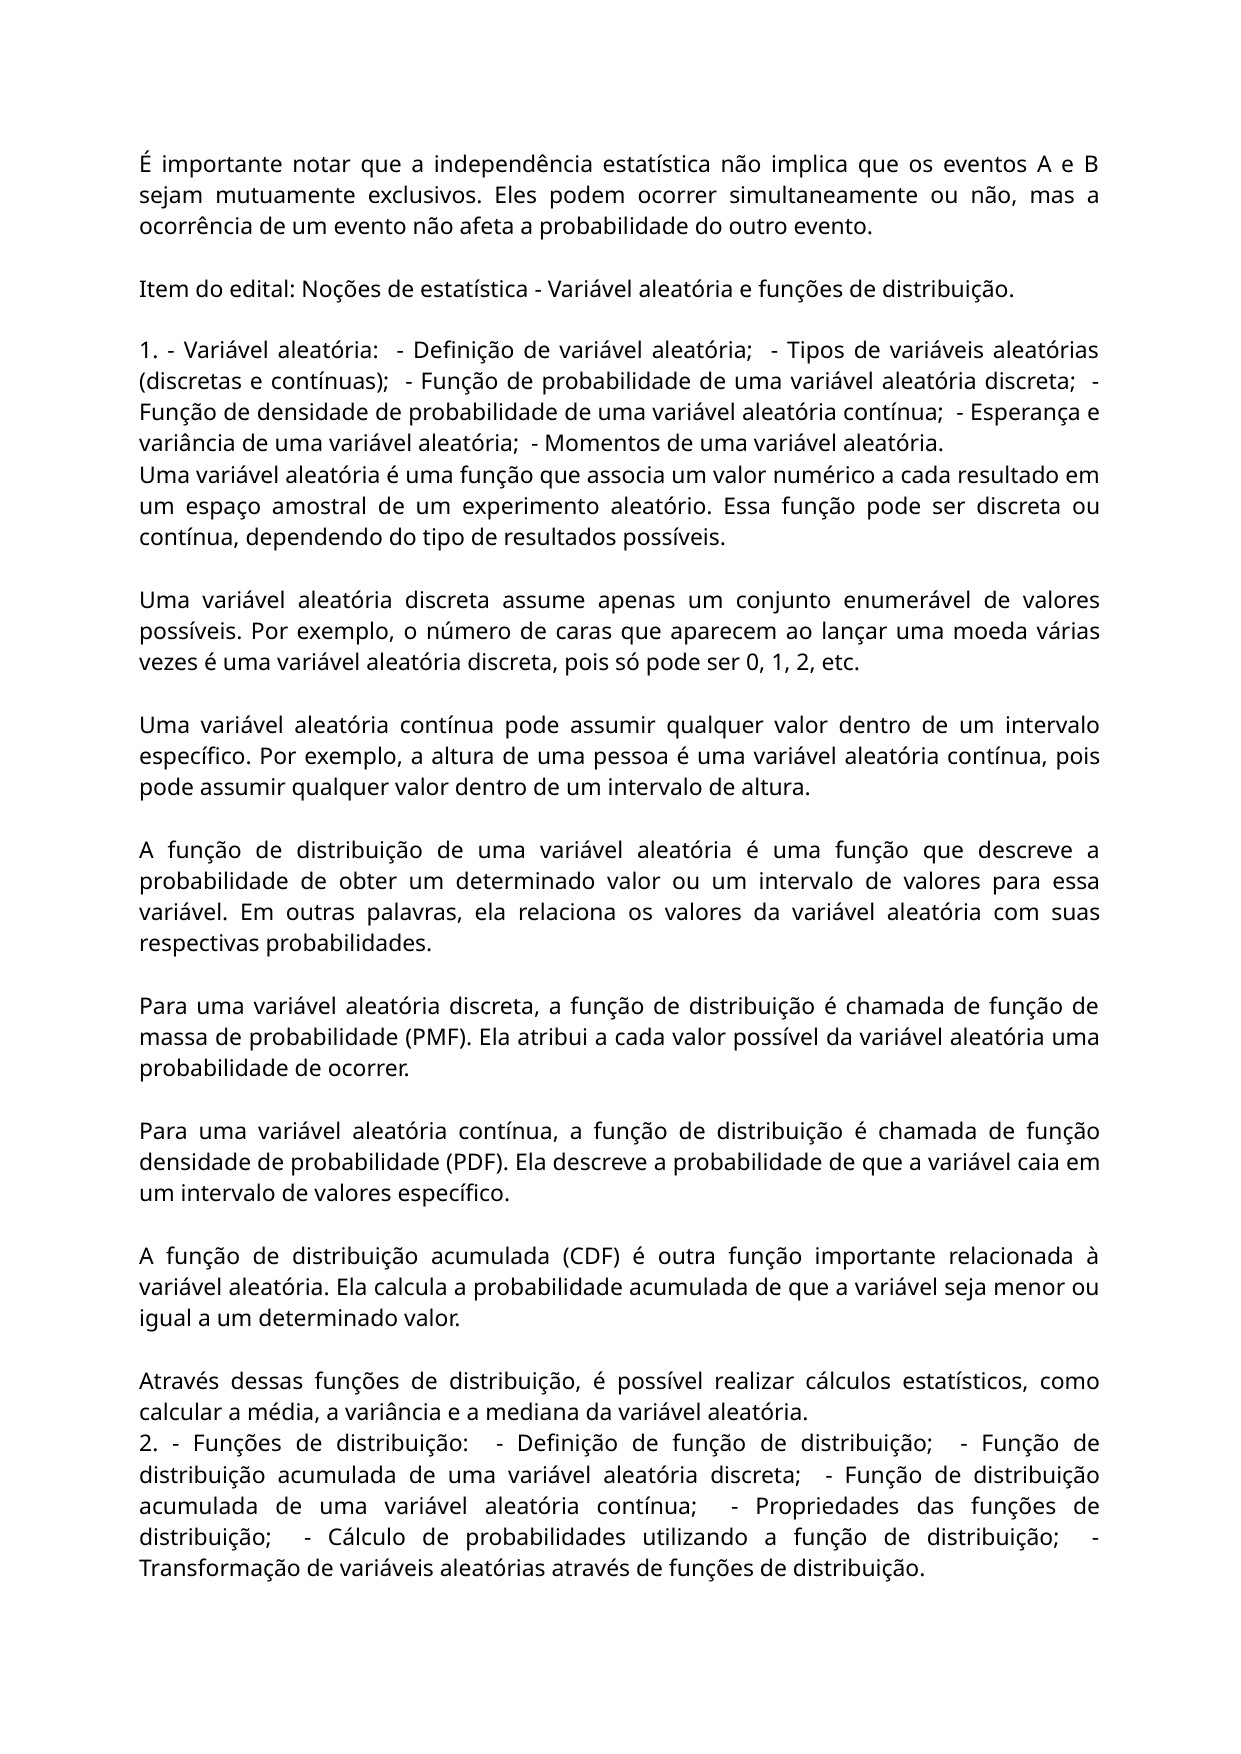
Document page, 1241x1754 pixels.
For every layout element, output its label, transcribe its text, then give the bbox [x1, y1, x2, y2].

text Uma variável aleatória discreta assume apenas um conjunto enumerável de valores possíveis. Por exemplo, o número de caras que aparecem ao lançar uma moeda várias vezes é uma variável aleatória discreta, pois só pode ser 0, 1, 2, etc. [139, 584, 1101, 677]
text É importante notar que a independência estatística não implica que os eventos A e B sejam mutuamente exclusivos. Eles podem ocorrer simultaneamente ou não, mas a ocorrência de um evento não afeta a probabilidade do outro evento. [139, 148, 1101, 241]
text A função de distribuição de uma variável aleatória é uma função que descreve a probabilidade de obter um determinado valor ou um intervalo de valores para essa variável. Em outras palavras, ela relaciona os valores da variável aleatória com suas respectivas probabilidades. [139, 834, 1101, 959]
text Uma variável aleatória contínua pode assumir qualquer valor dentro de um intervalo específico. Por exemplo, a altura de uma pessoa é uma variável aleatória contínua, pois pode assumir qualquer valor dentro de um intervalo de altura. [139, 709, 1101, 802]
text A função de distribuição acumulada (CDF) é outra função importante relacionada à variável aleatória. Ela calcula a probabilidade acumulada de que a variável seja menor ou igual a um determinado valor. [139, 1240, 1101, 1334]
text 1. - Variável aleatória: - Definição de variável aleatória; - Tipos de variáveis aleatórias (discretas e contínuas); - Função de probabilidade de uma variável aleatória discreta; - Função de densidade de probabilidade de uma variável aleatória contínua; - Esperança e variância de uma variável aleatória; - Momentos de uma variável aleatória. [139, 334, 1101, 459]
text Item do edital: Noções de estatística - Variável aleatória e funções de distribuição. [139, 273, 1101, 304]
text Uma variável aleatória é uma função que associa um valor numérico a cada resultado em um espaço amostral de um experimento aleatório. Essa função pode ser discreta ou contínua, dependendo do tipo de resultados possíveis. [139, 459, 1101, 552]
text Através dessas funções de distribuição, é possível realizar cálculos estatísticos, como calcular a média, a variância e a mediana da variável aleatória. [139, 1365, 1101, 1427]
text Para uma variável aleatória contínua, a função de distribuição é chamada de função densidade de probabilidade (PDF). Ela descreve a probabilidade de que a variável caia em um intervalo de valores específico. [139, 1115, 1101, 1209]
text 2. - Funções de distribuição: - Definição de função de distribuição; - Função de distribuição acumulada de uma variável aleatória discreta; - Função de distribuição acumulada de uma variável aleatória contínua; - Propriedades das funções de distribuição; - Cálculo de probabilidades utilizando a função de distribuição; - Transformação de variáveis aleatórias através de funções de distribuição. [139, 1427, 1101, 1584]
text Para uma variável aleatória discreta, a função de distribuição é chamada de função de massa de probabilidade (PMF). Ela atribui a cada valor possível da variável aleatória uma probabilidade de ocorrer. [139, 990, 1101, 1084]
